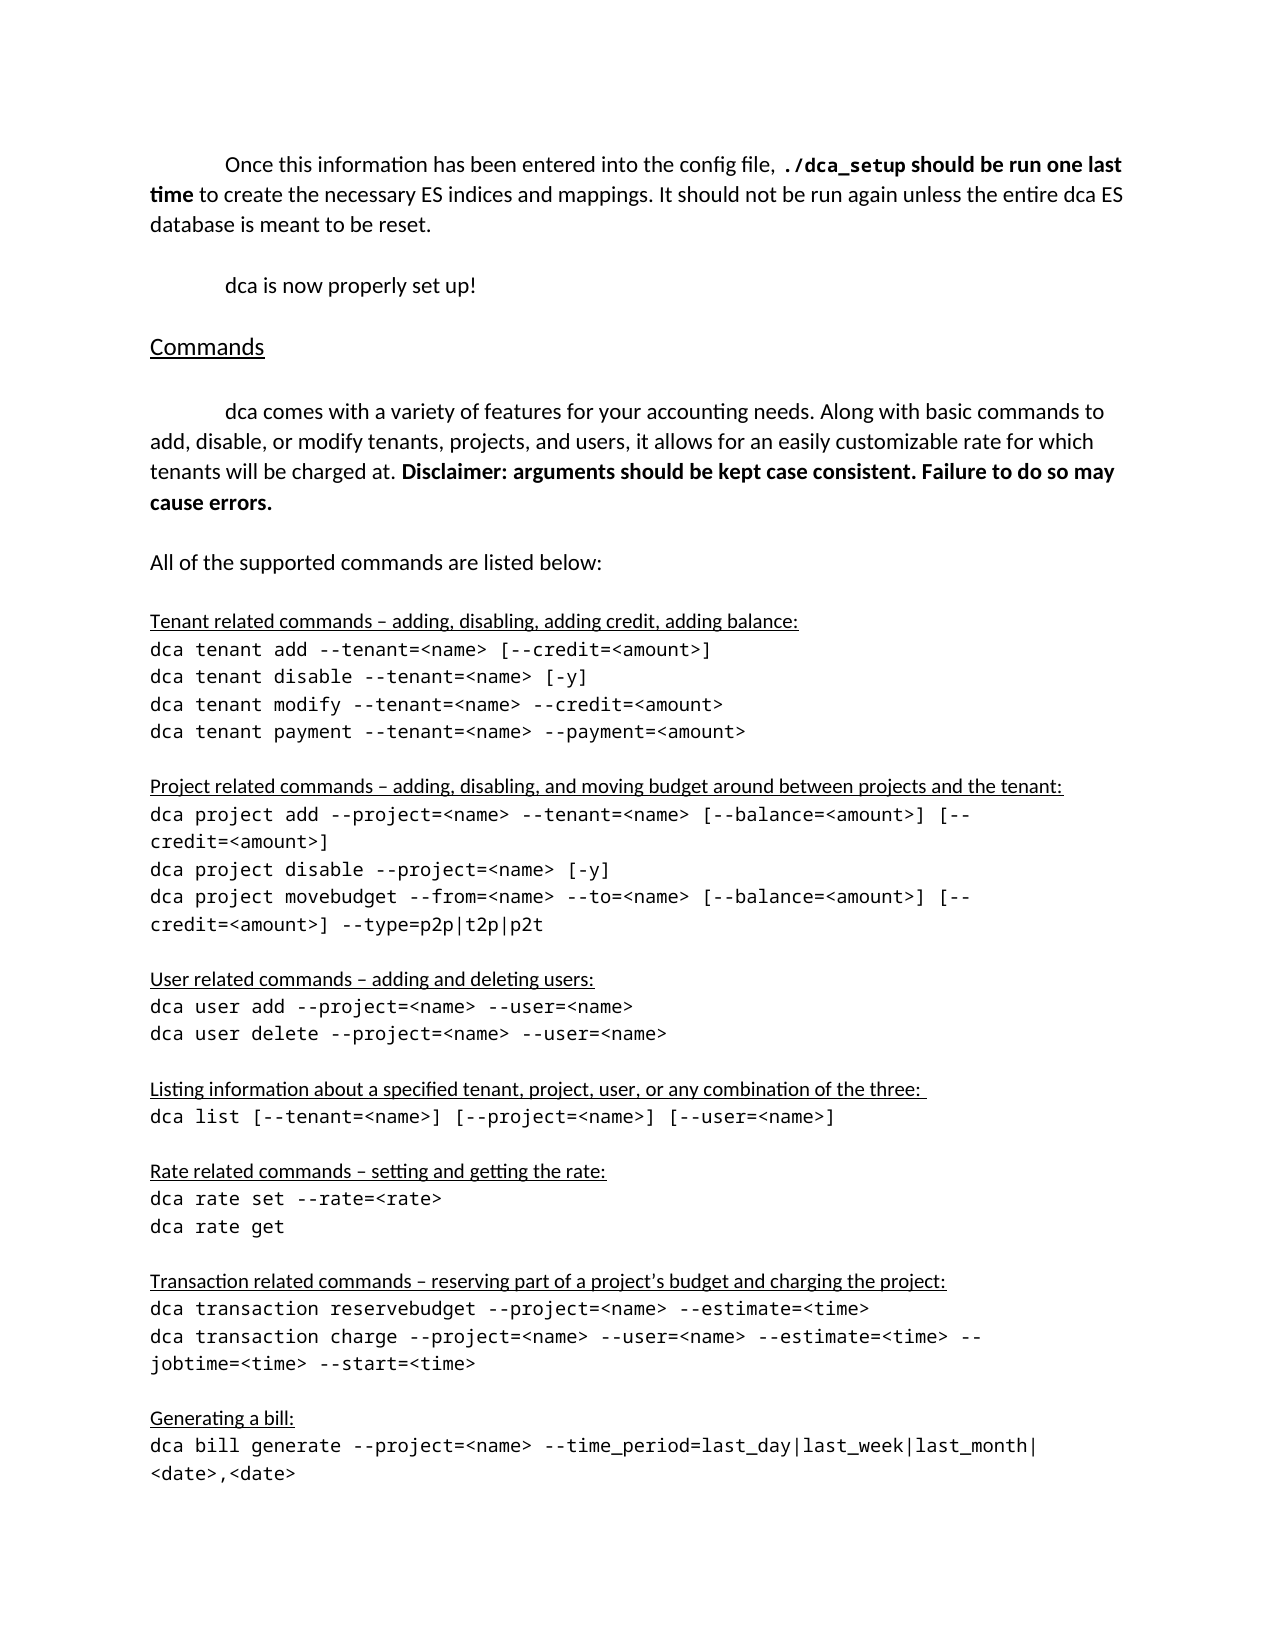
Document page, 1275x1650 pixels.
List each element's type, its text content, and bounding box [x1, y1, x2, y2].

text dca project add --project=<name> --tenant=<name> [--balance=<amount>] [--credit=<amount>] [150, 801, 1125, 854]
text dca transaction reservebudget --project=<name> --estimate=<time> [150, 1295, 1125, 1321]
text Commands [150, 331, 1125, 362]
text dca user add --project=<name> --user=<name> [150, 993, 1125, 1019]
text dca is now properly set up! [150, 271, 1125, 299]
text Transaction related commands – reserving part of a project’s budget and charging the project: [150, 1268, 1125, 1293]
text Tenant related commands – adding, disabling, adding credit, adding balance: [150, 608, 1125, 634]
text dca project movebudget --from=<name> --to=<name> [--balance=<amount>] [--credit=<amount>] --type=p2p|t2p|p2t [150, 883, 1125, 936]
text User related commands – adding and deleting users: [150, 966, 1125, 991]
text dca project disable --project=<name> [-y] [150, 856, 1125, 881]
text dca list [--tenant=<name>] [--project=<name>] [--user=<name>] [150, 1103, 1125, 1129]
text dca bill generate --project=<name> --time_period=last_day|last_week|last_month|<date>,<date> [150, 1433, 1125, 1486]
text dca user delete --project=<name> --user=<name> [150, 1021, 1125, 1046]
text dca tenant modify --tenant=<name> --credit=<amount> [150, 691, 1125, 716]
text Listing information about a specified tenant, project, user, or any combination of the three: [150, 1076, 1125, 1101]
text dca transaction charge --project=<name> --user=<name> --estimate=<time> --jobtime=<time> --start=<time> [150, 1323, 1125, 1376]
text dca tenant add --tenant=<name> [--credit=<amount>] [150, 636, 1125, 661]
text Rate related commands – setting and getting the rate: [150, 1158, 1125, 1183]
text Once this information has been entered into the config file, ./dca_setup should be run one last time to create the necessary ES indices and mappings. It should not be run again unless the entire dca ES database is meant to be reset. [150, 150, 1125, 238]
text dca tenant payment --tenant=<name> --payment=<amount> [150, 718, 1125, 744]
text dca rate set --rate=<rate> [150, 1186, 1125, 1211]
text dca rate get [150, 1213, 1125, 1238]
text dca tenant disable --tenant=<name> [-y] [150, 663, 1125, 689]
text All of the supported commands are listed below: [150, 548, 1125, 576]
text dca comes with a variety of features for your accounting needs. Along with basic commands to add, disable, or modify tenants, projects, and users, it allows for an easily customizable rate for which tenants will be charged at. Disclaimer: arguments should be kept case consistent. Failure to do so may cause errors. [150, 397, 1125, 516]
text Project related commands – adding, disabling, and moving budget around between projects and the tenant: [150, 773, 1125, 799]
text Generating a bill: [150, 1405, 1125, 1431]
